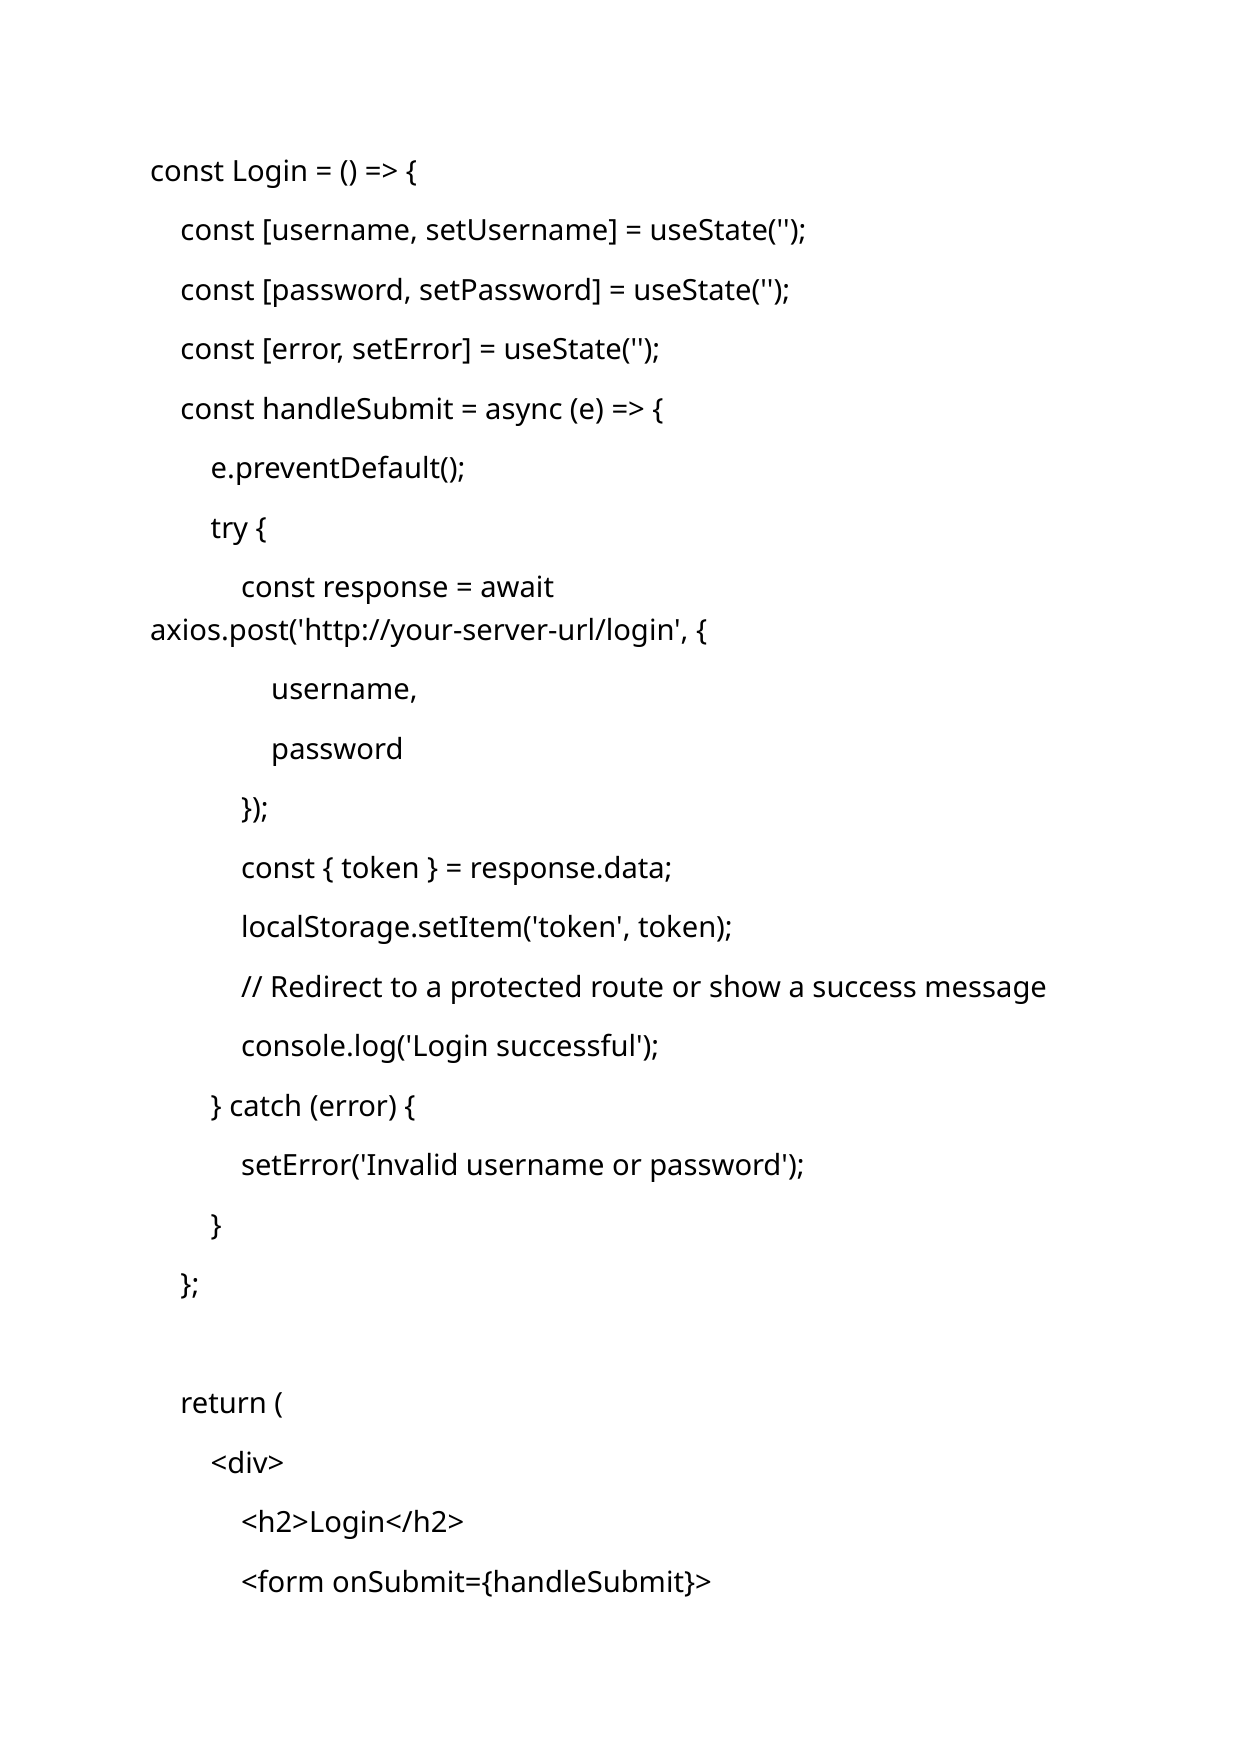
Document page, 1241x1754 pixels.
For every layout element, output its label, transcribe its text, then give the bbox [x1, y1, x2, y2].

text try { [150, 507, 1090, 547]
text <div> [150, 1442, 1090, 1482]
text // Redirect to a protected route or show a success message [150, 966, 1090, 1006]
text const response = await axios.post('http://your-server-url/login', { [150, 566, 1090, 649]
text const { token } = response.data; [150, 847, 1090, 887]
text }); [150, 788, 1090, 827]
text }; [150, 1263, 1090, 1303]
text const [error, setError] = useState(''); [150, 328, 1090, 368]
text <h2>Login</h2> [150, 1501, 1090, 1541]
text const [username, setUsername] = useState(''); [150, 209, 1090, 249]
text <form onSubmit={handleSubmit}> [150, 1561, 1090, 1601]
text } catch (error) { [150, 1085, 1090, 1125]
text setError('Invalid username or password'); [150, 1144, 1090, 1184]
text const handleSubmit = async (e) => { [150, 388, 1090, 428]
text } [150, 1204, 1090, 1244]
text username, [150, 669, 1090, 708]
text password [150, 728, 1090, 768]
text const [password, setPassword] = useState(''); [150, 269, 1090, 309]
text localStorage.setItem('token', token); [150, 907, 1090, 946]
text e.preventDefault(); [150, 447, 1090, 487]
text console.log('Login successful'); [150, 1026, 1090, 1065]
text return ( [150, 1382, 1090, 1422]
text const Login = () => { [150, 150, 1090, 190]
